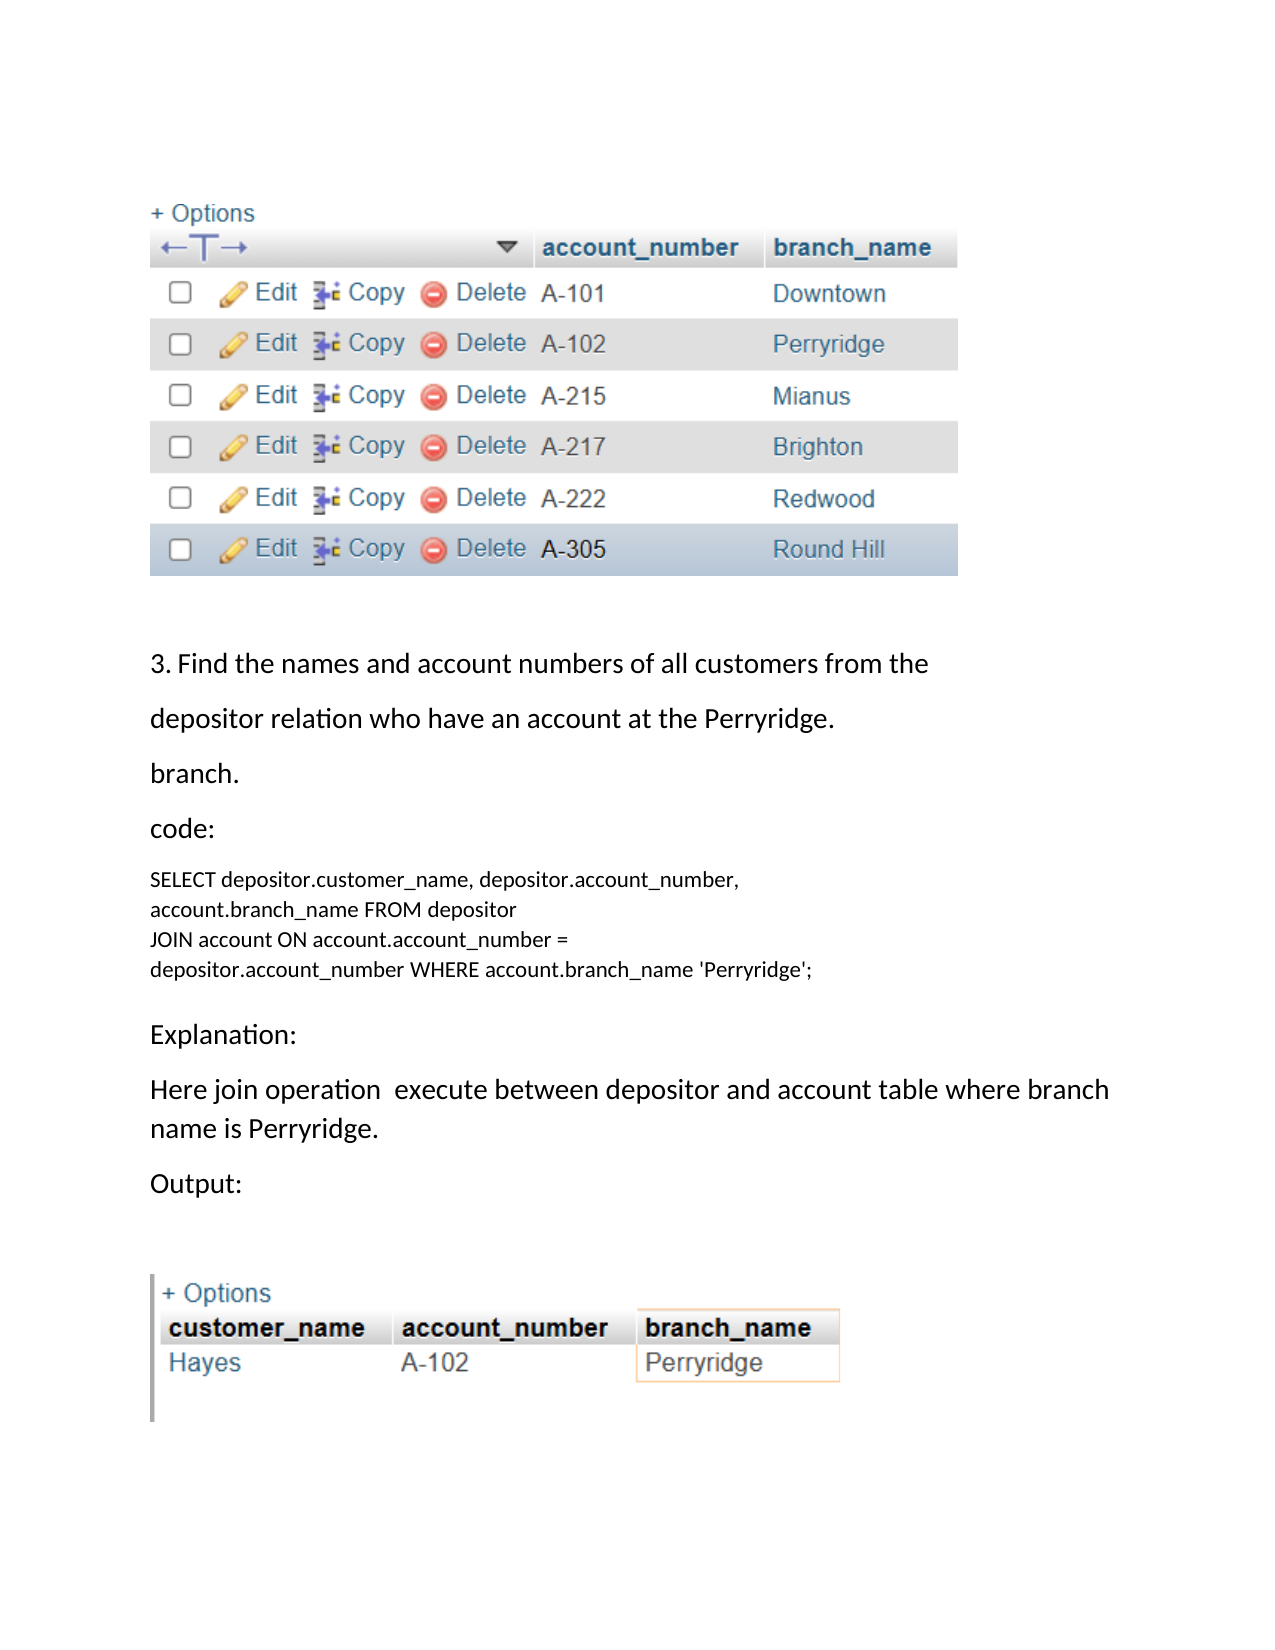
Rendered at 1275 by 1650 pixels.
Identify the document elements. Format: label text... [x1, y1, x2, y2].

picture [150, 1274, 841, 1422]
text Explanation: [150, 1016, 1125, 1052]
picture [150, 204, 958, 576]
text branch. [150, 755, 1125, 791]
text Output: [150, 1165, 1125, 1201]
text 3. Find the names and account numbers of all customers from the [150, 645, 1125, 681]
text JOIN account ON account.account_number = depositor.account_number WHERE account.branch_name 'Perryridge'; [150, 925, 820, 983]
text depositor relation who have an account at the Perryridge. [150, 700, 1125, 736]
text SELECT depositor.customer_name, depositor.account_number, account.branch_name FROM depositor [150, 865, 944, 923]
text code: [150, 810, 1125, 846]
text Here join operation execute between depositor and account table where branch name is Perryridge. [150, 1071, 1125, 1145]
